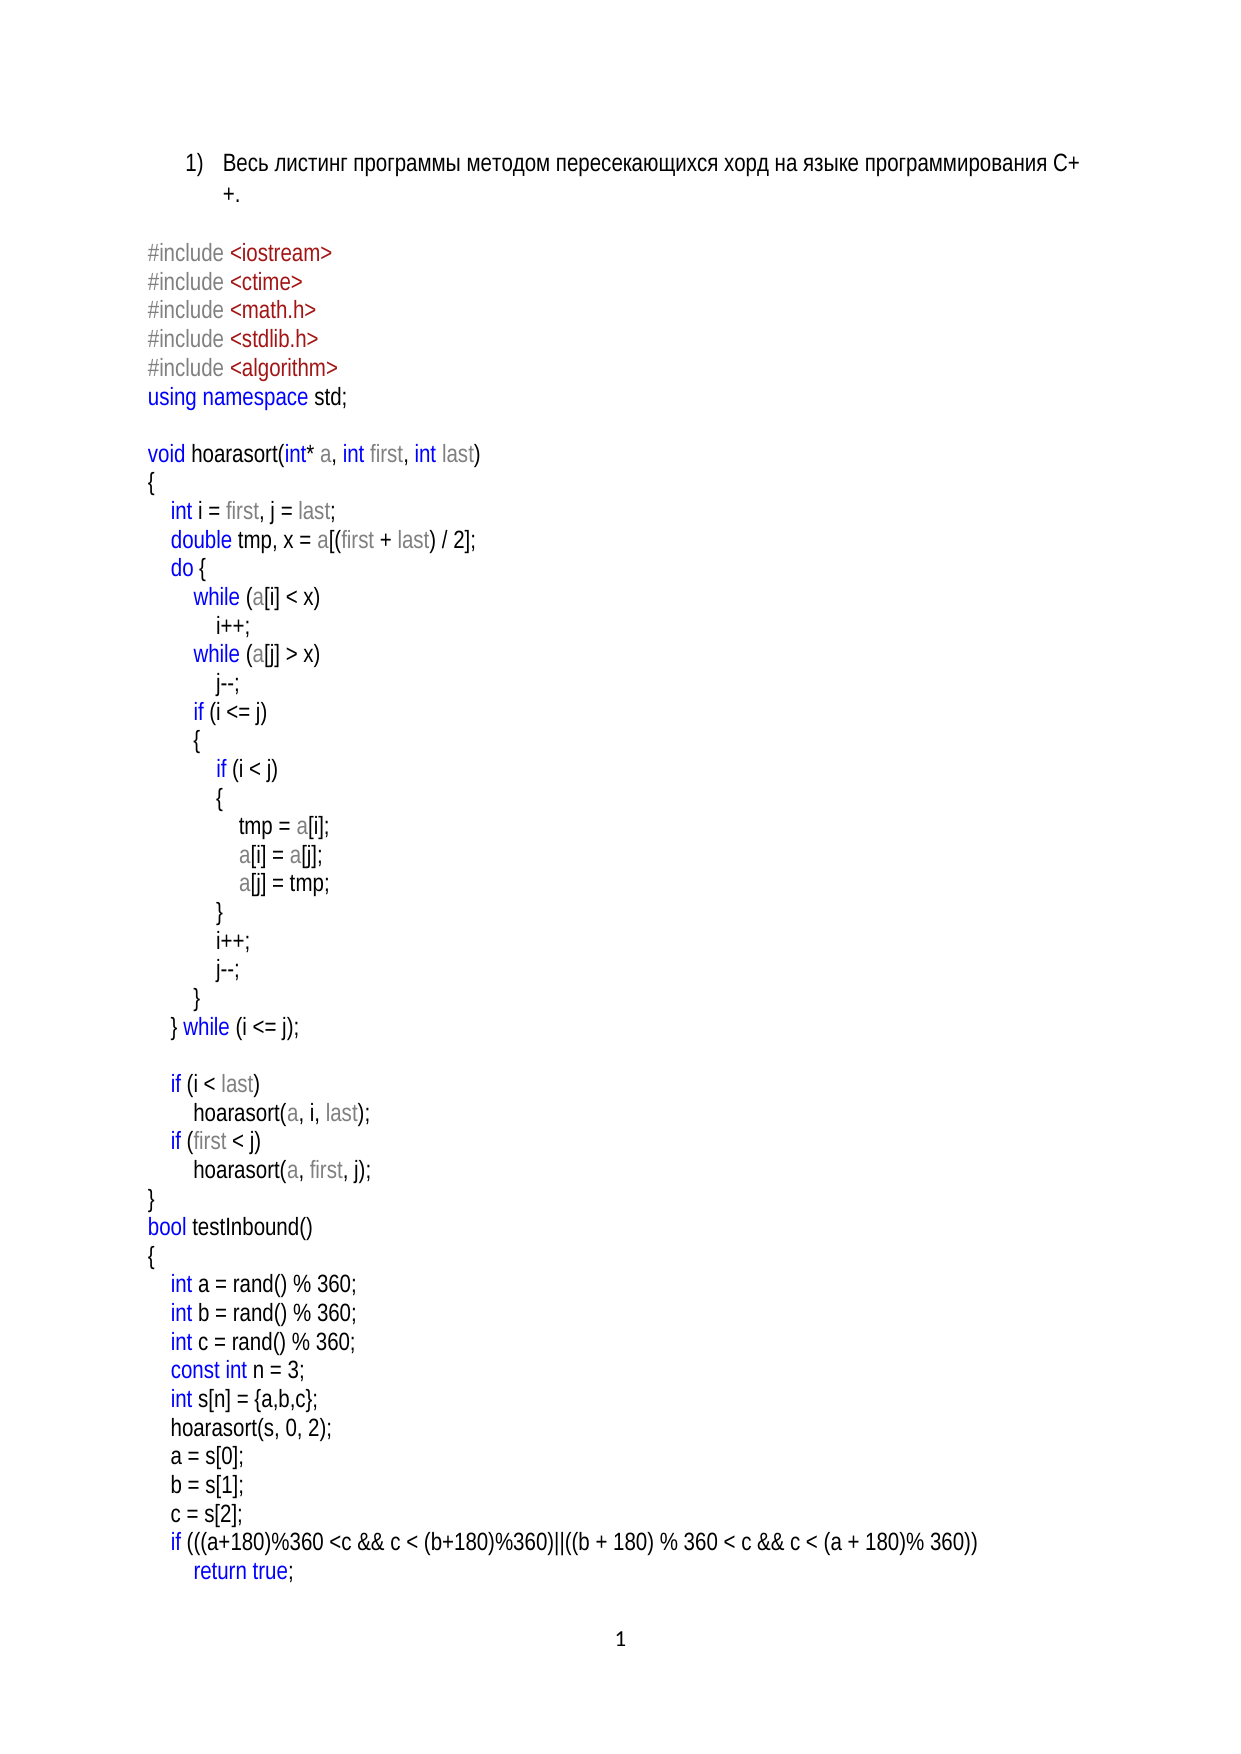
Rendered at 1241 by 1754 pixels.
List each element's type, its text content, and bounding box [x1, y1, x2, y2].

text #include <math.h> [148, 296, 1092, 324]
text { [148, 782, 1092, 811]
text if (i <= j) [148, 697, 1092, 725]
text #include <iostream> [148, 238, 1092, 267]
text } [148, 1183, 1092, 1212]
text } [148, 983, 1092, 1012]
text using namespace std; [148, 381, 1092, 410]
text tmp = a[i]; [148, 811, 1092, 840]
text if (i < j) [148, 754, 1092, 782]
text int c = rand() % 360; [148, 1327, 1092, 1355]
text return true; [148, 1556, 1092, 1584]
text #include <stdlib.h> [148, 324, 1092, 353]
text j--; [148, 668, 1092, 697]
text i++; [148, 926, 1092, 954]
text double tmp, x = a[(first + last) / 2]; [148, 525, 1092, 553]
text { [148, 467, 1092, 496]
text #include <ctime> [148, 267, 1092, 296]
text { [148, 1241, 1092, 1269]
text hoarasort(a, i, last); [148, 1098, 1092, 1126]
text hoarasort(a, first, j); [148, 1155, 1092, 1183]
text int i = first, j = last; [148, 496, 1092, 525]
text } while (i <= j); [148, 1012, 1092, 1040]
text while (a[j] > x) [148, 639, 1092, 668]
text i++; [148, 611, 1092, 639]
text c = s[2]; [148, 1499, 1092, 1527]
text #include <algorithm> [148, 353, 1092, 381]
text a[j] = tmp; [148, 868, 1092, 897]
text if (((a+180)%360 <c && c < (b+180)%360)||((b + 180) % 360 < c && c < (a + 180)% 360)) [148, 1527, 1092, 1556]
text { [148, 725, 1092, 754]
text const int n = 3; [148, 1355, 1092, 1384]
text int a = rand() % 360; [148, 1269, 1092, 1298]
text b = s[1]; [148, 1470, 1092, 1499]
text bool testInbound() [148, 1212, 1092, 1241]
text if (first < j) [148, 1126, 1092, 1155]
text a[i] = a[j]; [148, 840, 1092, 868]
list Весь листинг программы методом пересекающихся хорд на языке программирования С++. [185, 148, 1092, 207]
text int b = rand() % 360; [148, 1298, 1092, 1327]
text hoarasort(s, 0, 2); [148, 1413, 1092, 1441]
text while (a[i] < x) [148, 582, 1092, 611]
text do { [148, 553, 1092, 582]
text if (i < last) [148, 1069, 1092, 1098]
text int s[n] = {a,b,c}; [148, 1384, 1092, 1413]
text a = s[0]; [148, 1441, 1092, 1470]
text } [148, 897, 1092, 926]
text void hoarasort(int* a, int first, int last) [148, 439, 1092, 467]
text j--; [148, 954, 1092, 983]
